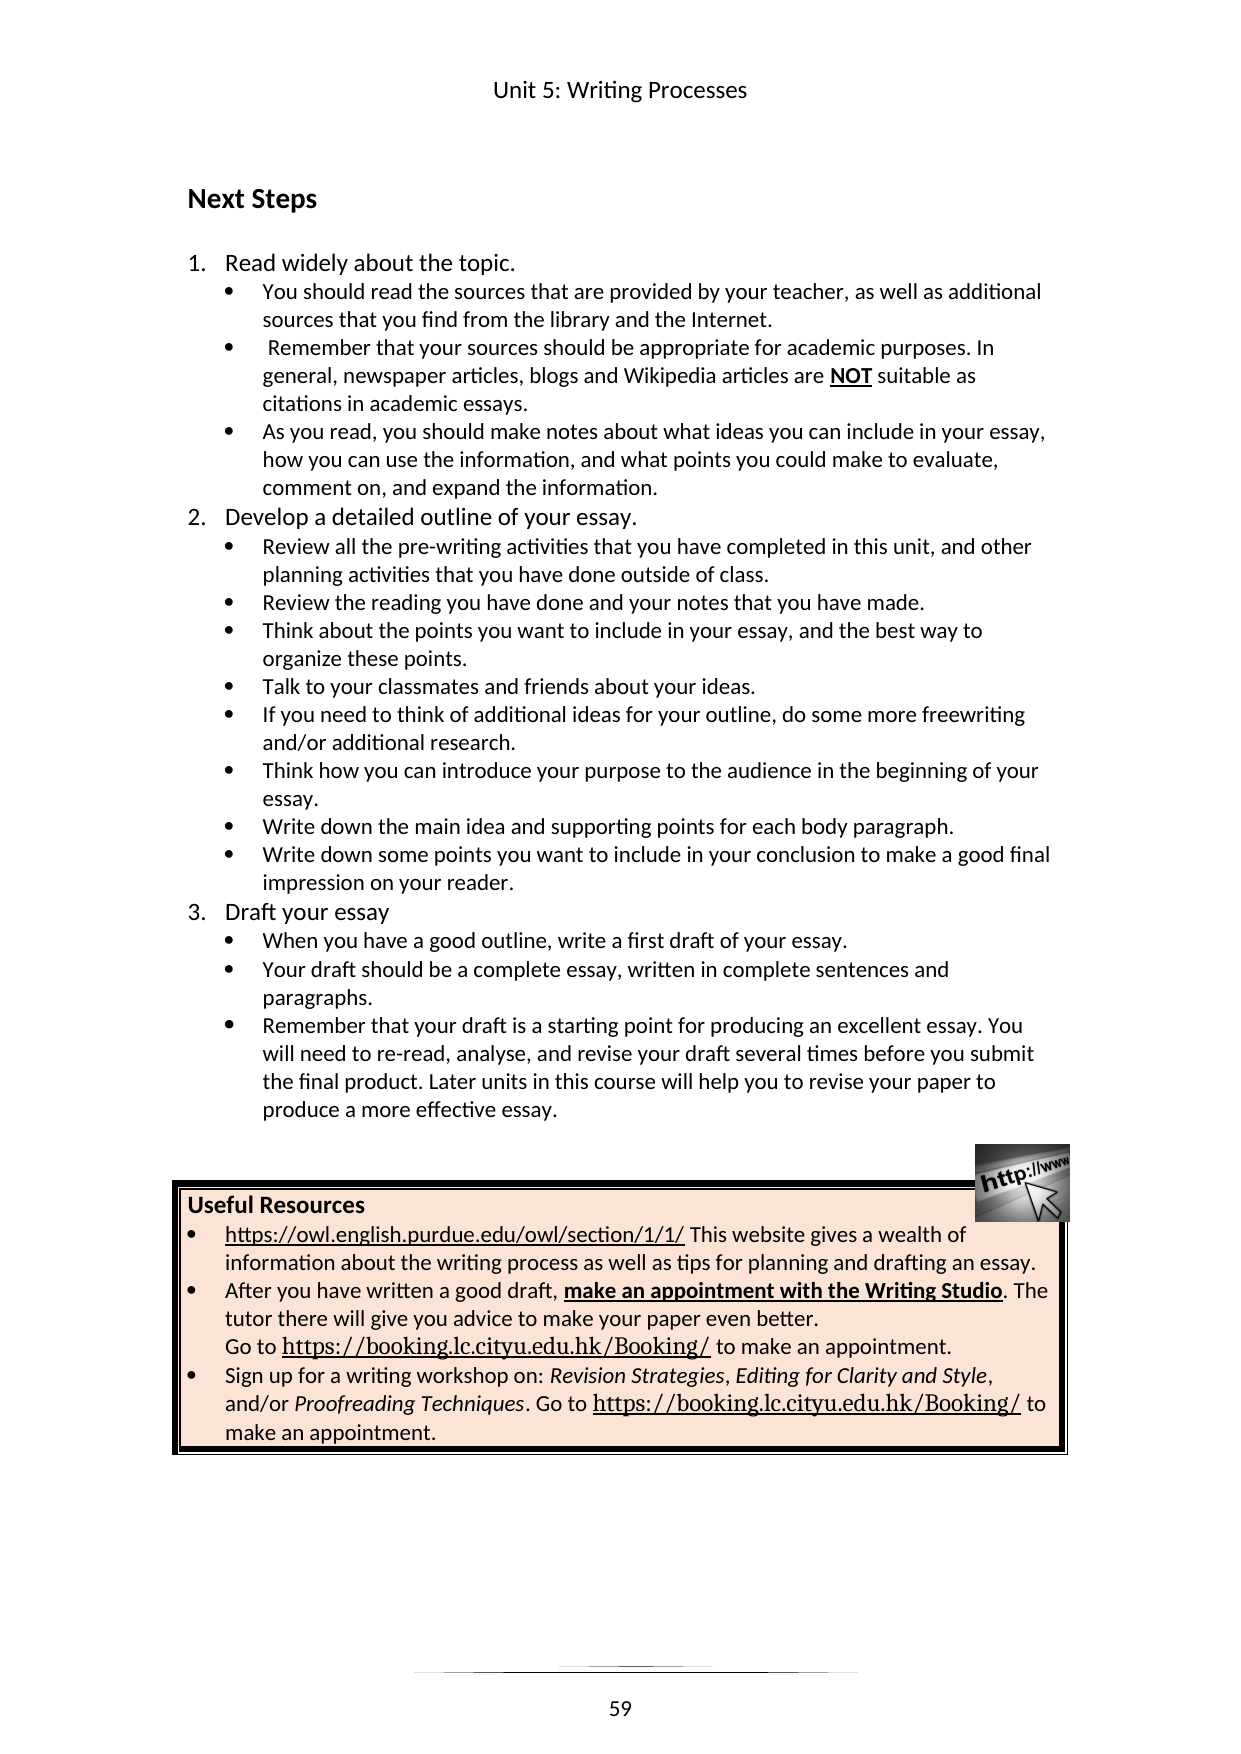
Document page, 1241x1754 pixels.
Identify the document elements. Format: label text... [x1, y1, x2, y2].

list Develop a detailed outline of your essay. [187, 501, 1053, 532]
list When you have a good outline, write a first draft of your essay. [225, 927, 1053, 955]
list Talk to your classmates and friends about your ideas. [225, 672, 1053, 700]
list Think about the points you want to include in your essay, and the best way to organize these points. [225, 616, 1053, 672]
list Draft your essay [187, 896, 1053, 927]
list Review all the pre-writing activities that you have completed in this unit, and other planning activities that you have done outside of class. [225, 532, 1053, 588]
list Write down the main idea and supporting points for each body paragraph. [225, 812, 1053, 840]
list Think how you can introduce your purpose to the audience in the beginning of your essay. [225, 756, 1053, 812]
text Next Steps [187, 181, 1053, 216]
list Read widely about the topic. [187, 247, 1053, 277]
list You should read the sources that are provided by your teacher, as well as additional sources that you find from the library and the Internet. [225, 277, 1053, 333]
list If you need to think of additional ideas for your outline, do some more freewriting and/or additional research. [225, 700, 1053, 756]
list Write down some points you want to include in your conclusion to make a good final impression on your reader. [225, 840, 1053, 896]
table_header Useful Resources https://owl.english.purdue.edu/owl/section/1/1/ This website gives a wealth of information about the writing process as well as tips for planning and drafting an essay. After you have written a good draft, make an appointment with the Writing Studio. The tutor there will give you advice to make your paper even better. Go to to make an appointment. Sign up for a writing workshop on: Revision Strategies, Editing for Clarity and Style, and/or Proofreading Techniques. Go to https://booking.lc.cityu.edu.hk/Booking/ to make an appointment. [181, 1190, 1059, 1446]
list Your draft should be a complete essay, written in complete sentences and paragraphs. [225, 955, 1053, 1011]
list As you read, you should make notes about what ideas you can include in your essay, how you can use the information, and what points you could make to evaluate, comment on, and expand the information. [225, 417, 1053, 501]
list Remember that your draft is a starting point for producing an excellent essay. You will need to re-read, analyse, and revise your draft several times before you submit the final product. Later units in this course will help you to revise your paper to produce a more effective essay. [225, 1011, 1053, 1123]
list Remember that your sources should be appropriate for academic purposes. In general, newspaper articles, blogs and Wikipedia articles are NOT suitable as citations in academic essays. [225, 333, 1053, 417]
list Review the reading you have done and your notes that you have made. [225, 588, 1053, 616]
